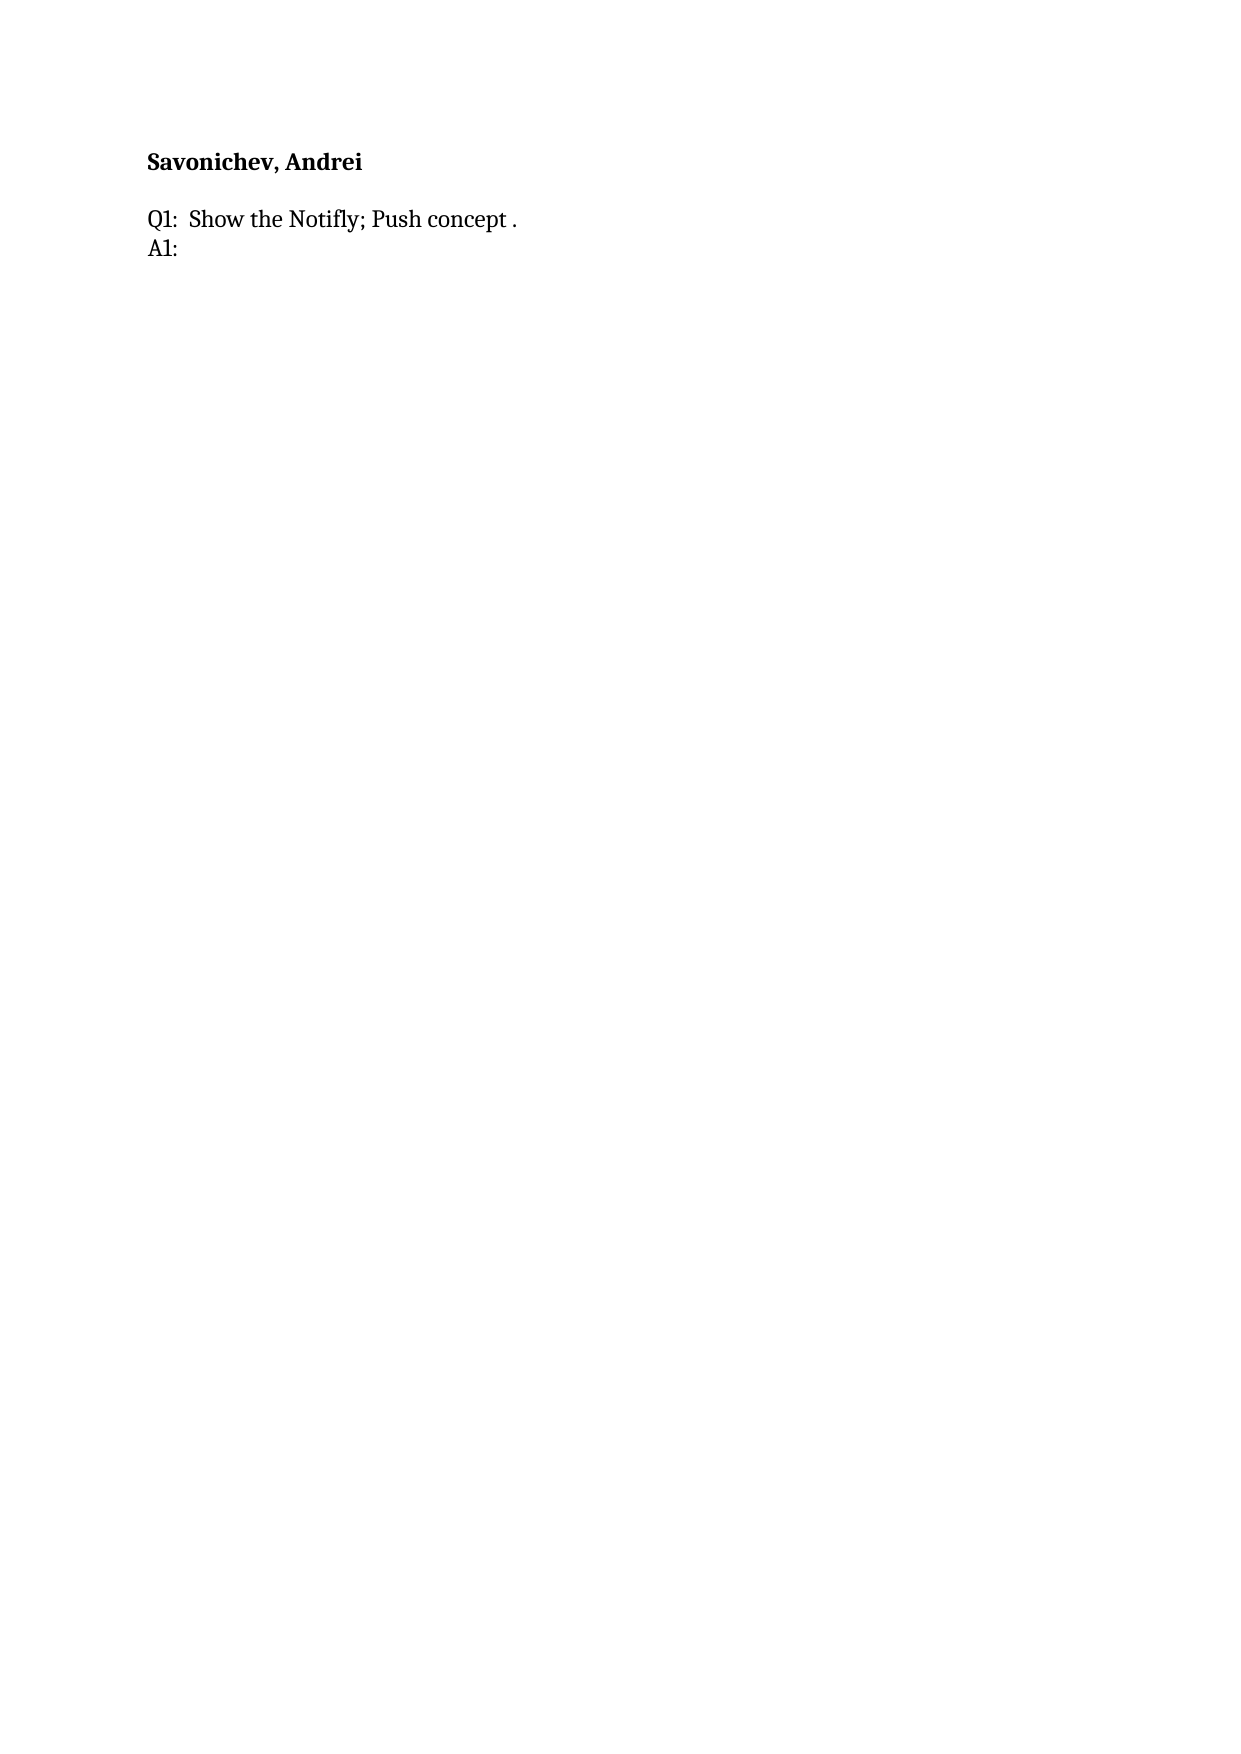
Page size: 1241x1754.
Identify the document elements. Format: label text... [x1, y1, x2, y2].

text A1: [148, 234, 1093, 263]
text Savonichev, Andrei [148, 148, 1093, 176]
text Q1: Show the Notifly; Push concept . [148, 205, 1093, 234]
